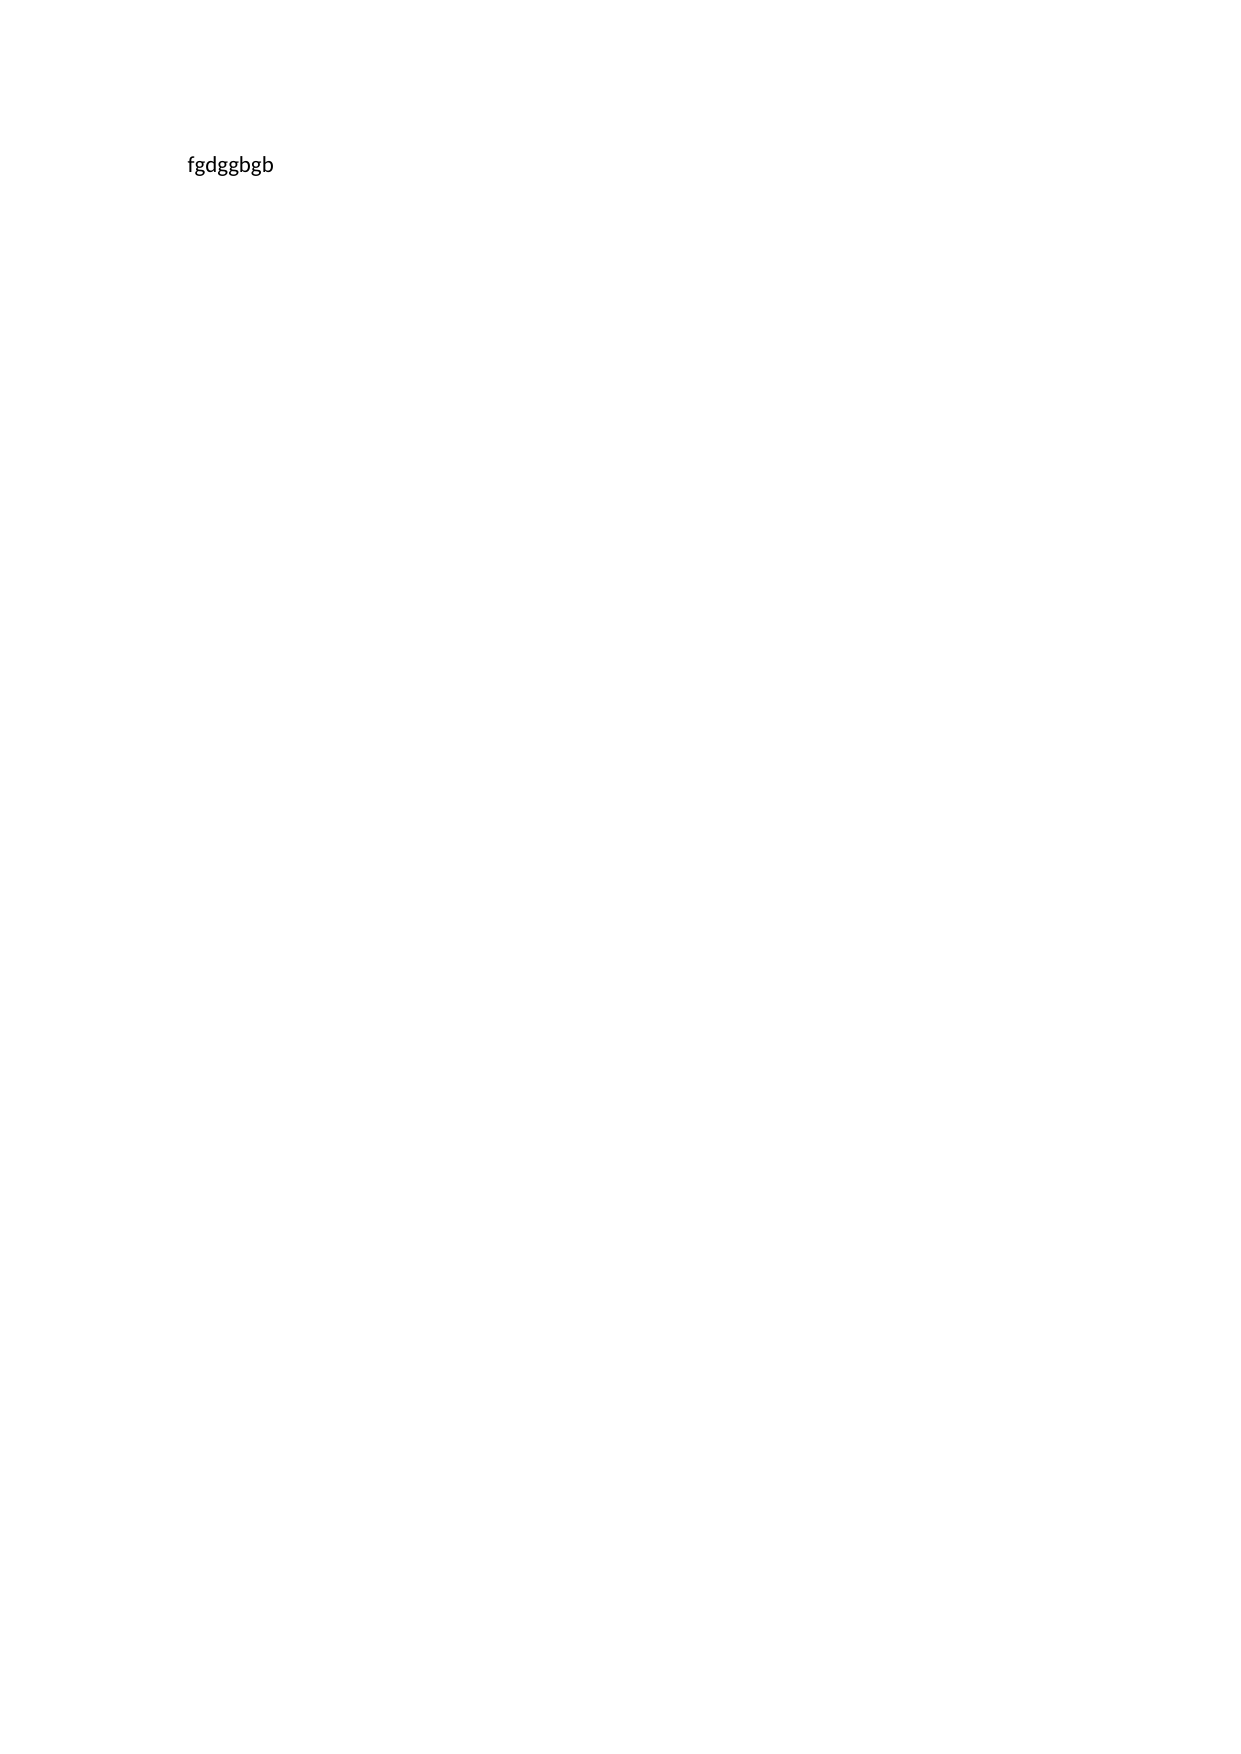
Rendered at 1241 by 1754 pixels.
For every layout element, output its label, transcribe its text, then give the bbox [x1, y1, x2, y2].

text fgdggbgb [187, 150, 1053, 178]
